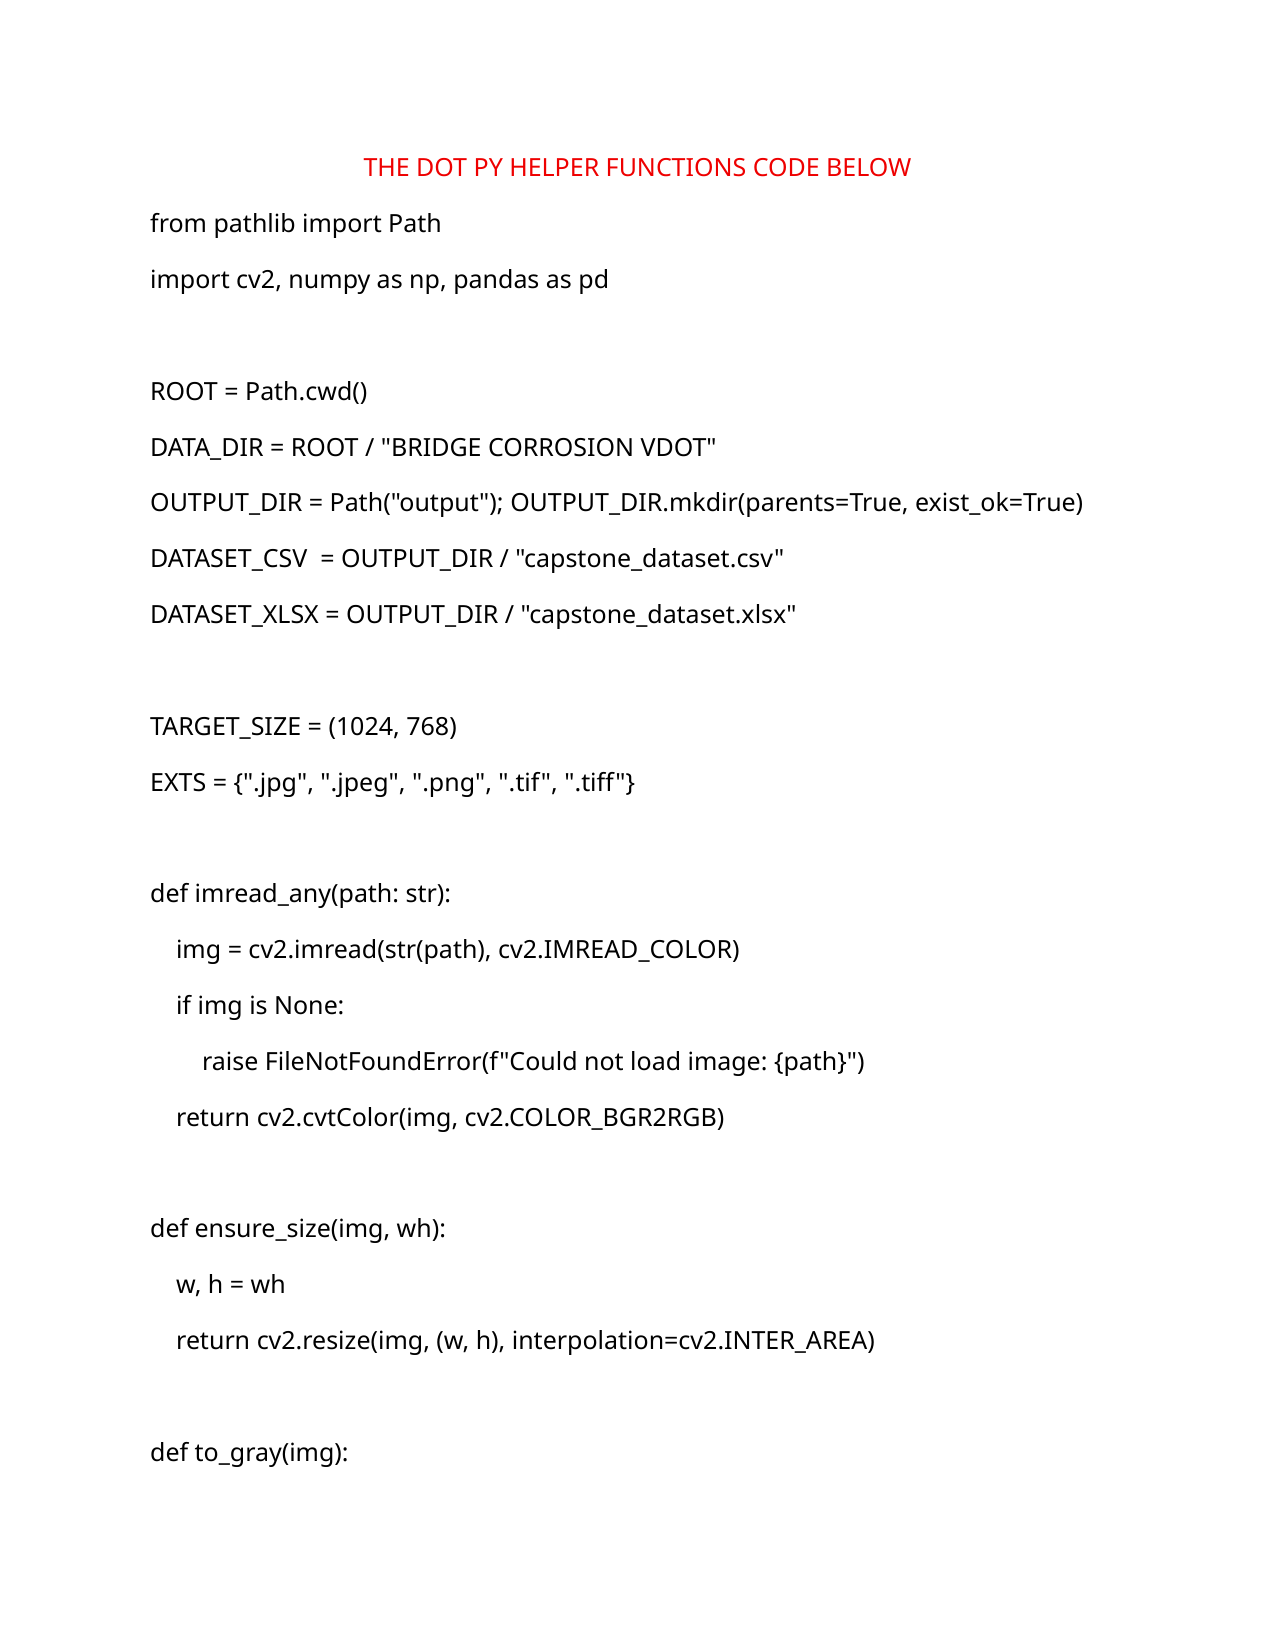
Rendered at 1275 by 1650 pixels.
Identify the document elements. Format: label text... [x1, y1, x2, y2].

text import cv2, numpy as np, pandas as pd [150, 262, 1125, 296]
text img = cv2.imread(str(path), cv2.IMREAD_COLOR) [150, 932, 1125, 966]
text TARGET_SIZE = (1024, 768) [150, 708, 1125, 742]
text def to_gray(img): [150, 1434, 1125, 1468]
text ROOT = Path.cwd() [150, 373, 1125, 407]
text THE DOT PY HELPER FUNCTIONS CODE BELOW [150, 150, 1125, 184]
text return cv2.cvtColor(img, cv2.COLOR_BGR2RGB) [150, 1099, 1125, 1133]
text raise FileNotFoundError(f"Could not load image: {path}") [150, 1043, 1125, 1077]
text from pathlib import Path [150, 206, 1125, 240]
text DATASET_XLSX = OUTPUT_DIR / "capstone_dataset.xlsx" [150, 597, 1125, 631]
text w, h = wh [150, 1267, 1125, 1301]
text DATASET_CSV = OUTPUT_DIR / "capstone_dataset.csv" [150, 541, 1125, 575]
text return cv2.resize(img, (w, h), interpolation=cv2.INTER_AREA) [150, 1322, 1125, 1357]
text if img is None: [150, 987, 1125, 1022]
text EXTS = {".jpg", ".jpeg", ".png", ".tif", ".tiff"} [150, 764, 1125, 798]
text def ensure_size(img, wh): [150, 1211, 1125, 1245]
text DATA_DIR = ROOT / "BRIDGE CORROSION VDOT" [150, 429, 1125, 463]
text OUTPUT_DIR = Path("output"); OUTPUT_DIR.mkdir(parents=True, exist_ok=True) [150, 485, 1125, 519]
text def imread_any(path: str): [150, 876, 1125, 910]
